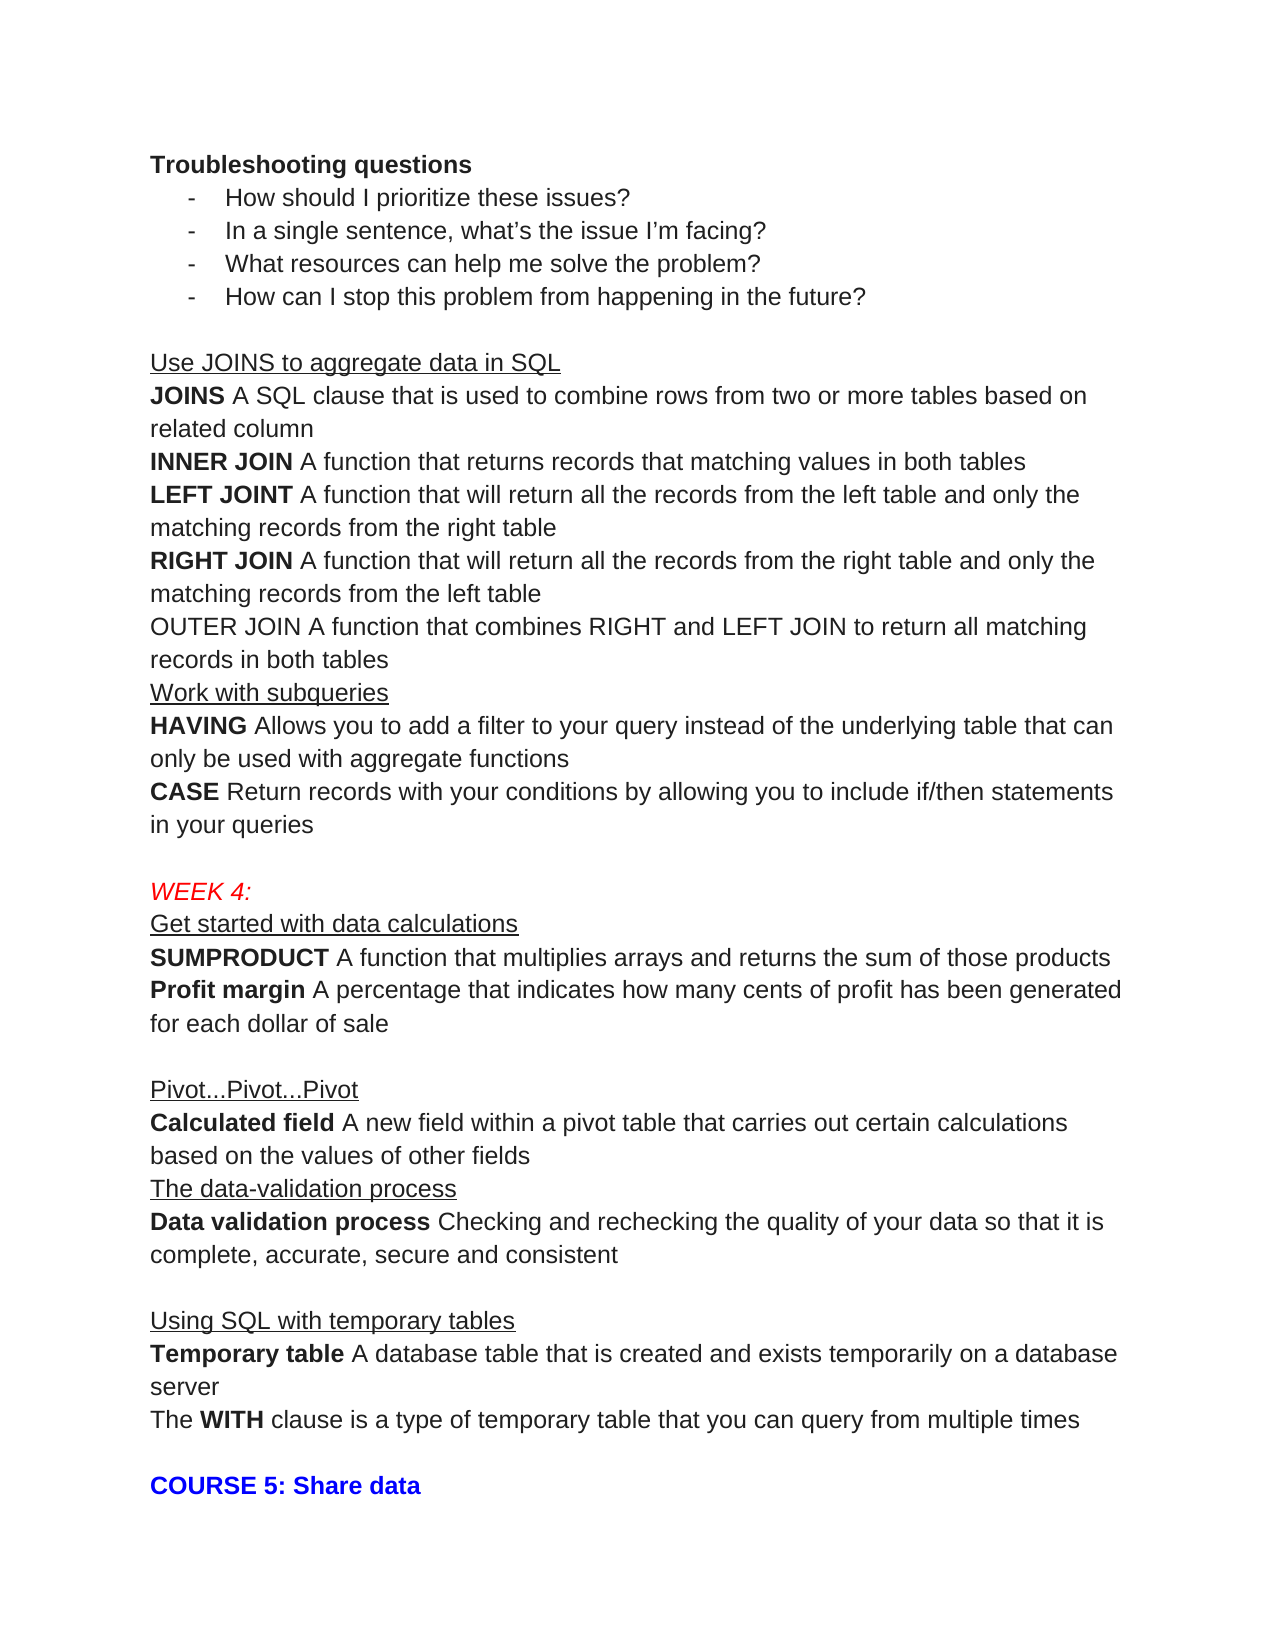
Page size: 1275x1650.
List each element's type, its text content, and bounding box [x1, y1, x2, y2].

text INNER JOIN A function that returns records that matching values in both tables [150, 447, 1125, 476]
list How should I prioritize these issues? [187, 183, 1125, 212]
text Pivot...Pivot...Pivot [150, 1074, 1125, 1103]
text The data-validation process [150, 1174, 1125, 1202]
text Work with subqueries [150, 678, 1125, 707]
list How can I stop this problem from happening in the future? [187, 282, 1125, 311]
text HAVING Allows you to add a filter to your query instead of the underlying table that can only be used with aggregate functions [150, 711, 1125, 773]
text CASE Return records with your conditions by allowing you to include if/then statements in your queries [150, 777, 1125, 839]
text Calculated field A new field within a pivot table that carries out certain calculations based on the values of other fields [150, 1108, 1125, 1169]
text RIGHT JOIN A function that will return all the records from the right table and only the matching records from the left table [150, 546, 1125, 608]
text The WITH clause is a type of temporary table that you can query from multiple times [150, 1405, 1125, 1433]
text LEFT JOINT A function that will return all the records from the left table and only the matching records from the right table [150, 480, 1125, 542]
text SUMPRODUCT A function that multiplies arrays and returns the sum of those products [150, 942, 1125, 971]
text Get started with data calculations [150, 909, 1125, 938]
list What resources can help me solve the problem? [187, 249, 1125, 278]
text WEEK 4: [150, 876, 1125, 905]
text Troubleshooting questions [150, 150, 1125, 179]
text JOINS A SQL clause that is used to combine rows from two or more tables based on related column [150, 381, 1125, 443]
text OUTER JOIN A function that combines RIGHT and LEFT JOIN to return all matching records in both tables [150, 612, 1125, 674]
text Data validation process Checking and rechecking the quality of your data so that it is complete, accurate, secure and consistent [150, 1207, 1125, 1268]
text Temporary table A database table that is created and exists temporarily on a database server [150, 1339, 1125, 1401]
text Profit margin A percentage that indicates how many cents of profit has been generated for each dollar of sale [150, 976, 1125, 1037]
text Use JOINS to aggregate data in SQL [150, 348, 1125, 377]
text Using SQL with temporary tables [150, 1306, 1125, 1334]
list In a single sentence, what’s the issue I’m facing? [187, 216, 1125, 245]
text COURSE 5: Share data [150, 1471, 1125, 1499]
